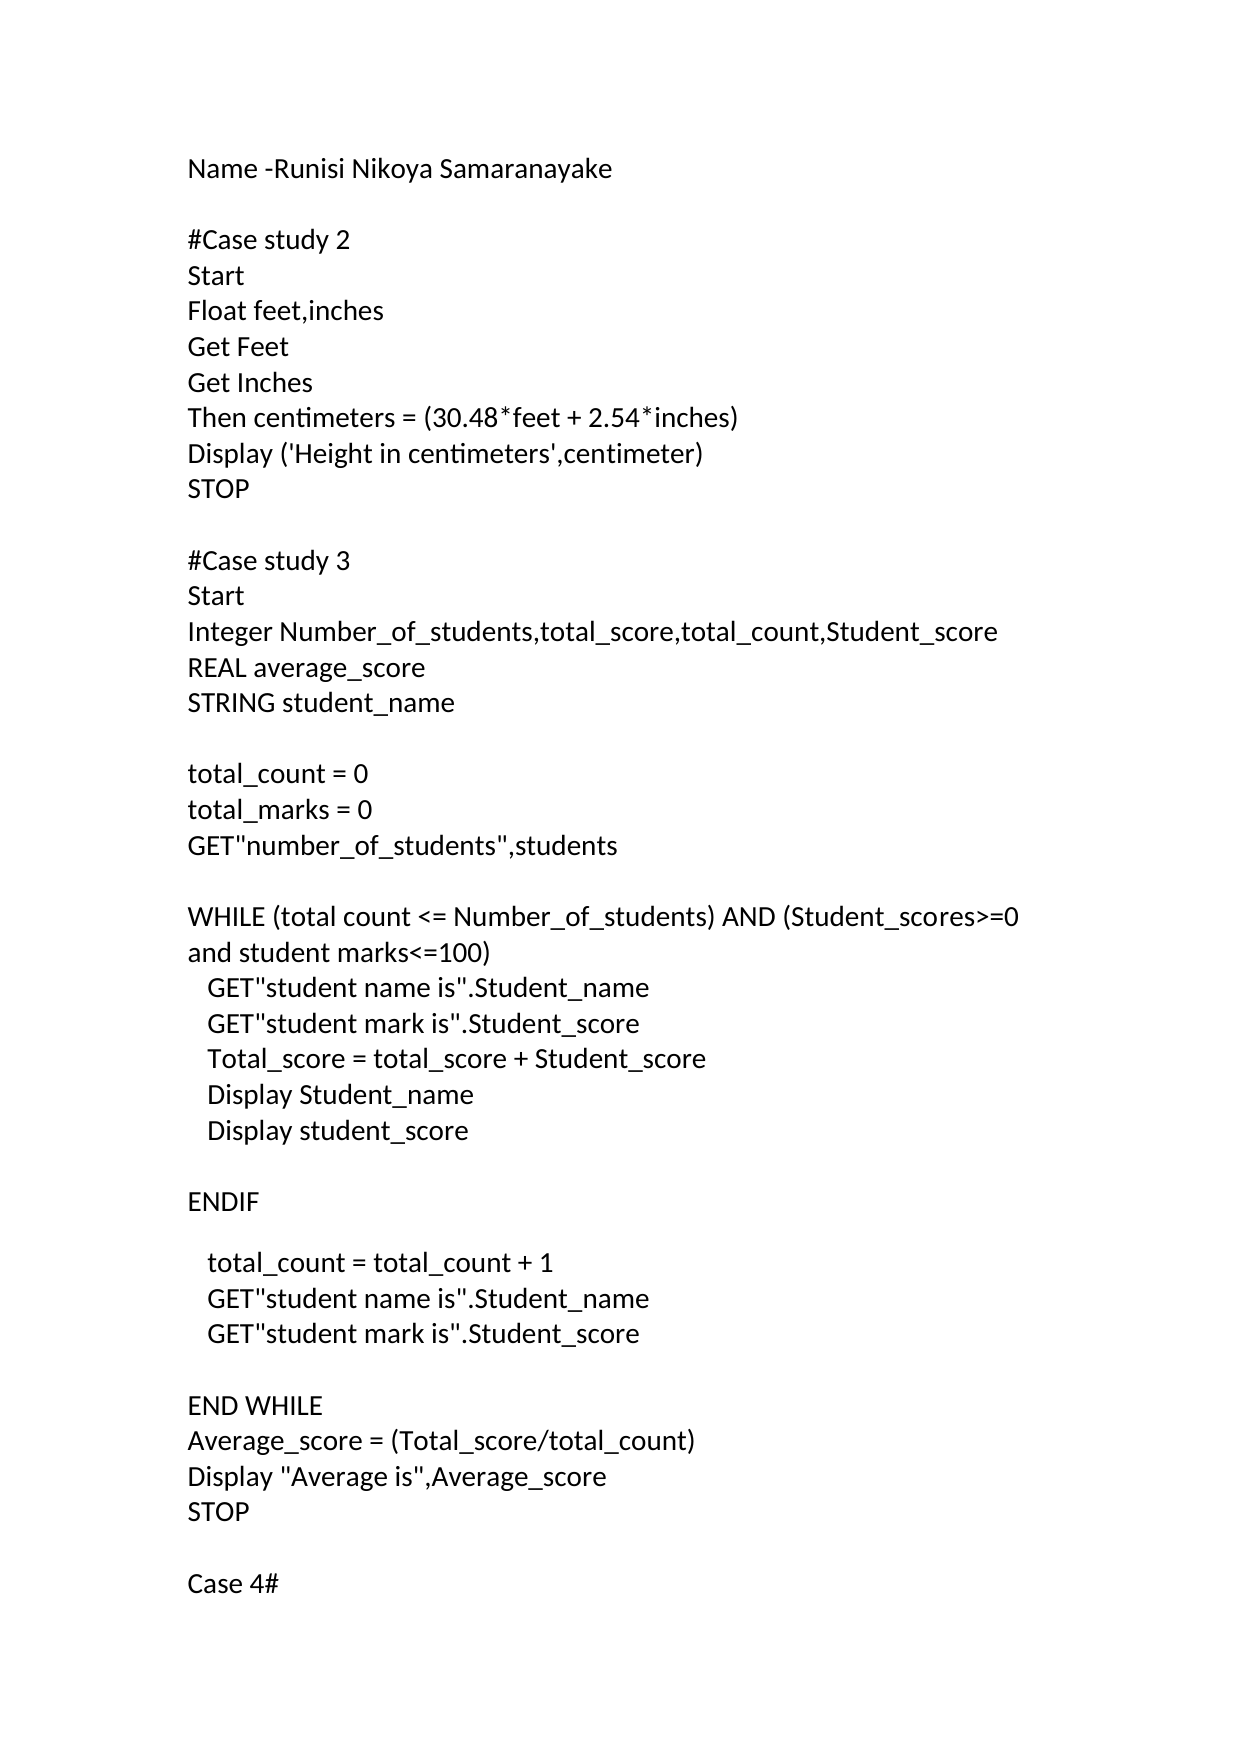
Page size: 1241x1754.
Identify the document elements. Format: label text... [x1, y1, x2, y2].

text Get Feet [187, 328, 1053, 364]
text Average_score = (Total_score/total_count) [187, 1422, 1053, 1458]
text END WHILE [187, 1387, 1053, 1422]
text STOP [187, 471, 1053, 506]
text ENDIF [187, 1183, 1053, 1219]
text Get Inches [187, 364, 1053, 399]
text #Case study 2 [187, 221, 1053, 257]
text Display "Average is",Average_score [187, 1458, 1053, 1493]
text Total_score = total_score + Student_score [187, 1041, 1053, 1076]
text GET"number_of_students",students [187, 827, 1053, 862]
text Display student_score [187, 1112, 1053, 1147]
text GET"student mark is".Student_score [187, 1315, 1053, 1351]
text GET"student name is".Student_name [187, 969, 1053, 1005]
text Integer Number_of_students,total_score,total_count,Student_score [187, 613, 1053, 649]
text STRING student_name [187, 684, 1053, 720]
text STOP [187, 1493, 1053, 1529]
text WHILE (total count <= Number_of_students) AND (Student_scores>=0 and student marks<=100) [187, 898, 1053, 969]
text Name -Runisi Nikoya Samaranayake [187, 150, 1053, 186]
text GET"student mark is".Student_score [187, 1005, 1053, 1041]
text Float feet,inches [187, 292, 1053, 328]
text Then centimeters = (30.48*feet + 2.54*inches) [187, 399, 1053, 435]
text Display Student_name [187, 1076, 1053, 1112]
text Start [187, 257, 1053, 292]
text total_marks = 0 [187, 791, 1053, 827]
text total_count = total_count + 1 [187, 1244, 1053, 1280]
text #Case study 3 [187, 542, 1053, 577]
text GET"student name is".Student_name [187, 1280, 1053, 1315]
text Case 4# [187, 1565, 1053, 1600]
text Display ('Height in centimeters',centimeter) [187, 435, 1053, 471]
text total_count = 0 [187, 756, 1053, 791]
text REAL average_score [187, 649, 1053, 684]
text Start [187, 577, 1053, 613]
